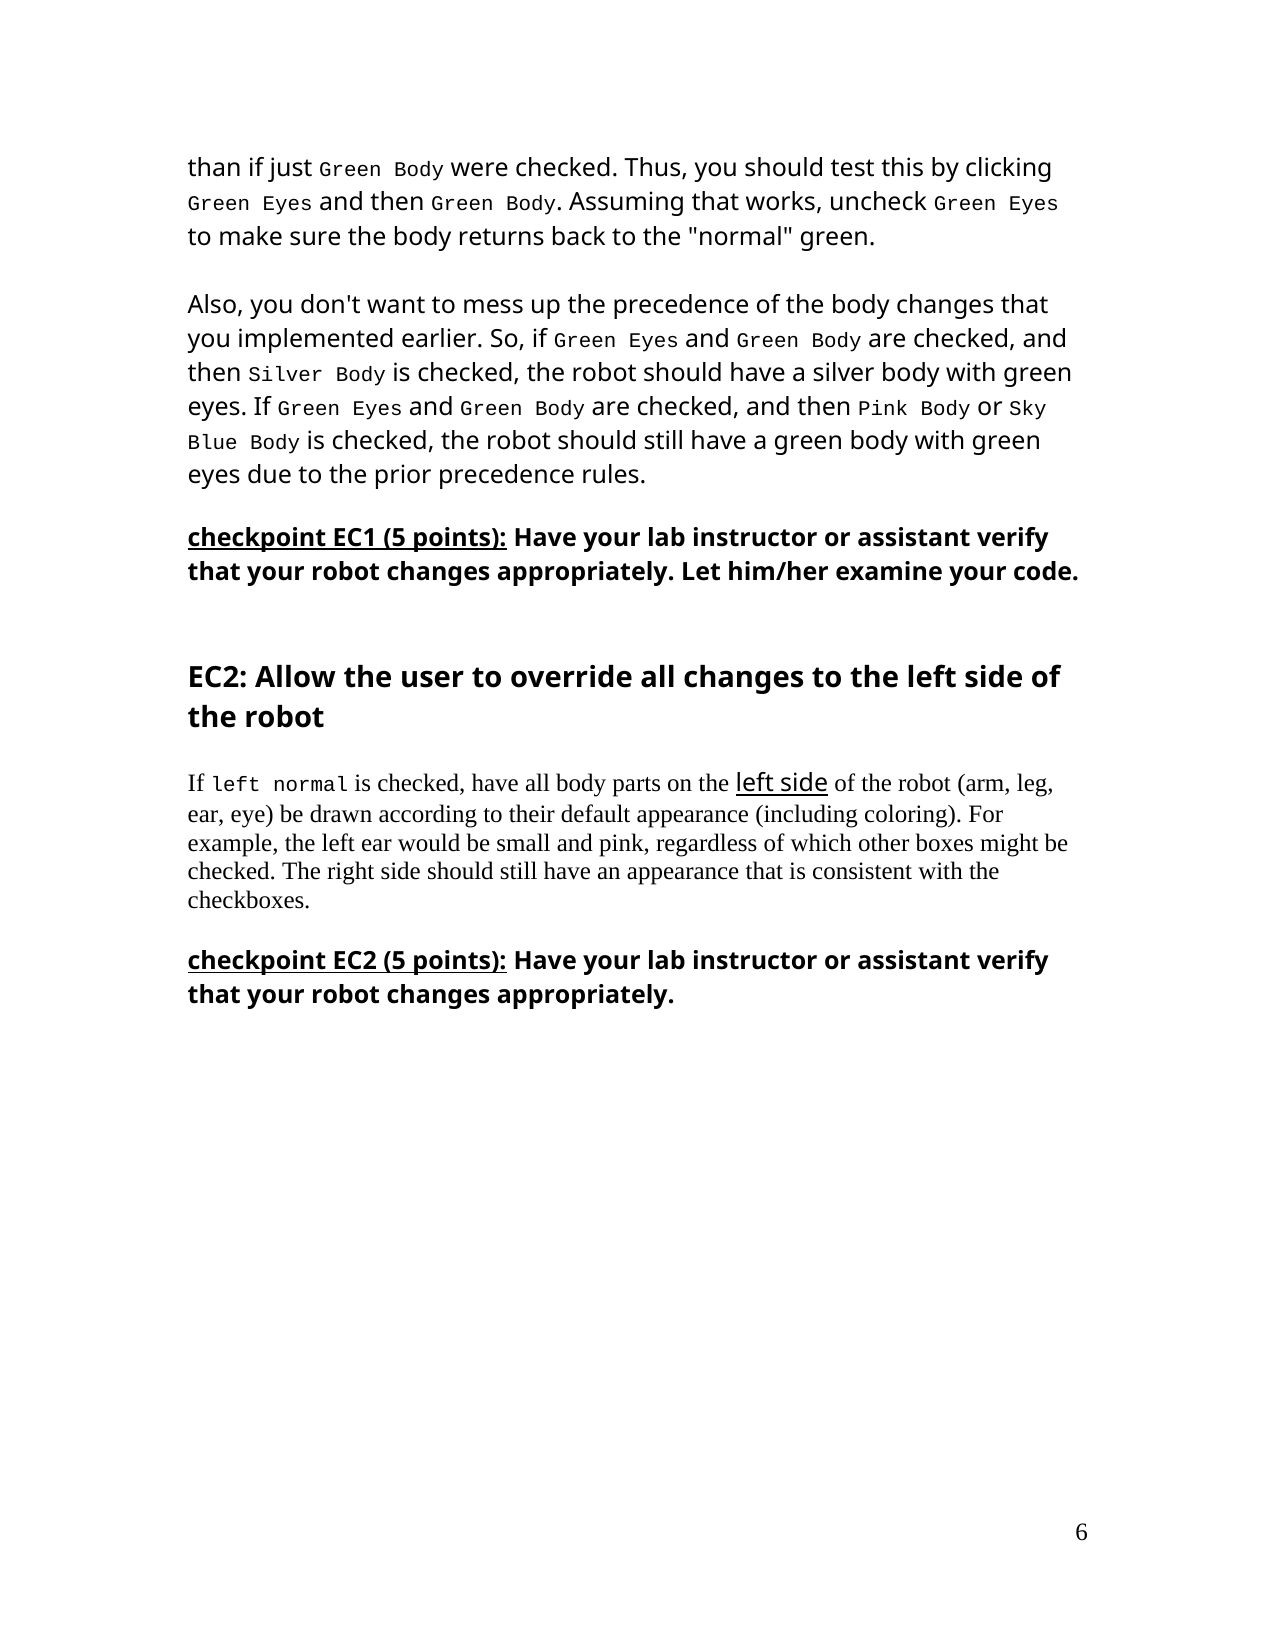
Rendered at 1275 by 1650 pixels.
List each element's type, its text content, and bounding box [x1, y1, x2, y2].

text If left normal is checked, have all body parts on the left side of the robot (arm, leg, ear, eye) be drawn according to their default appearance (including coloring). For example, the left ear would be small and pink, regardless of which other boxes might be checked. The right side should still have an appearance that is consistent with the checkboxes. [187, 765, 1087, 914]
subtitle EC2: Allow the user to override all changes to the left side of the robot [187, 617, 1087, 736]
text Also, you don't want to mess up the precedence of the body changes that you implemented earlier. So, if Green Eyes and Green Body are checked, and then Silver Body is checked, the robot should have a silver body with green eyes. If Green Eyes and Green Body are checked, and then Pink Body or Sky Blue Body is checked, the robot should still have a green body with green eyes due to the prior precedence rules. [187, 286, 1087, 491]
text checkpoint EC2 (5 points): Have your lab instructor or assistant verify that your robot changes appropriately. [187, 943, 1087, 1011]
text checkpoint EC1 (5 points): Have your lab instructor or assistant verify that your robot changes appropriately. Let him/her examine your code. [187, 519, 1087, 587]
